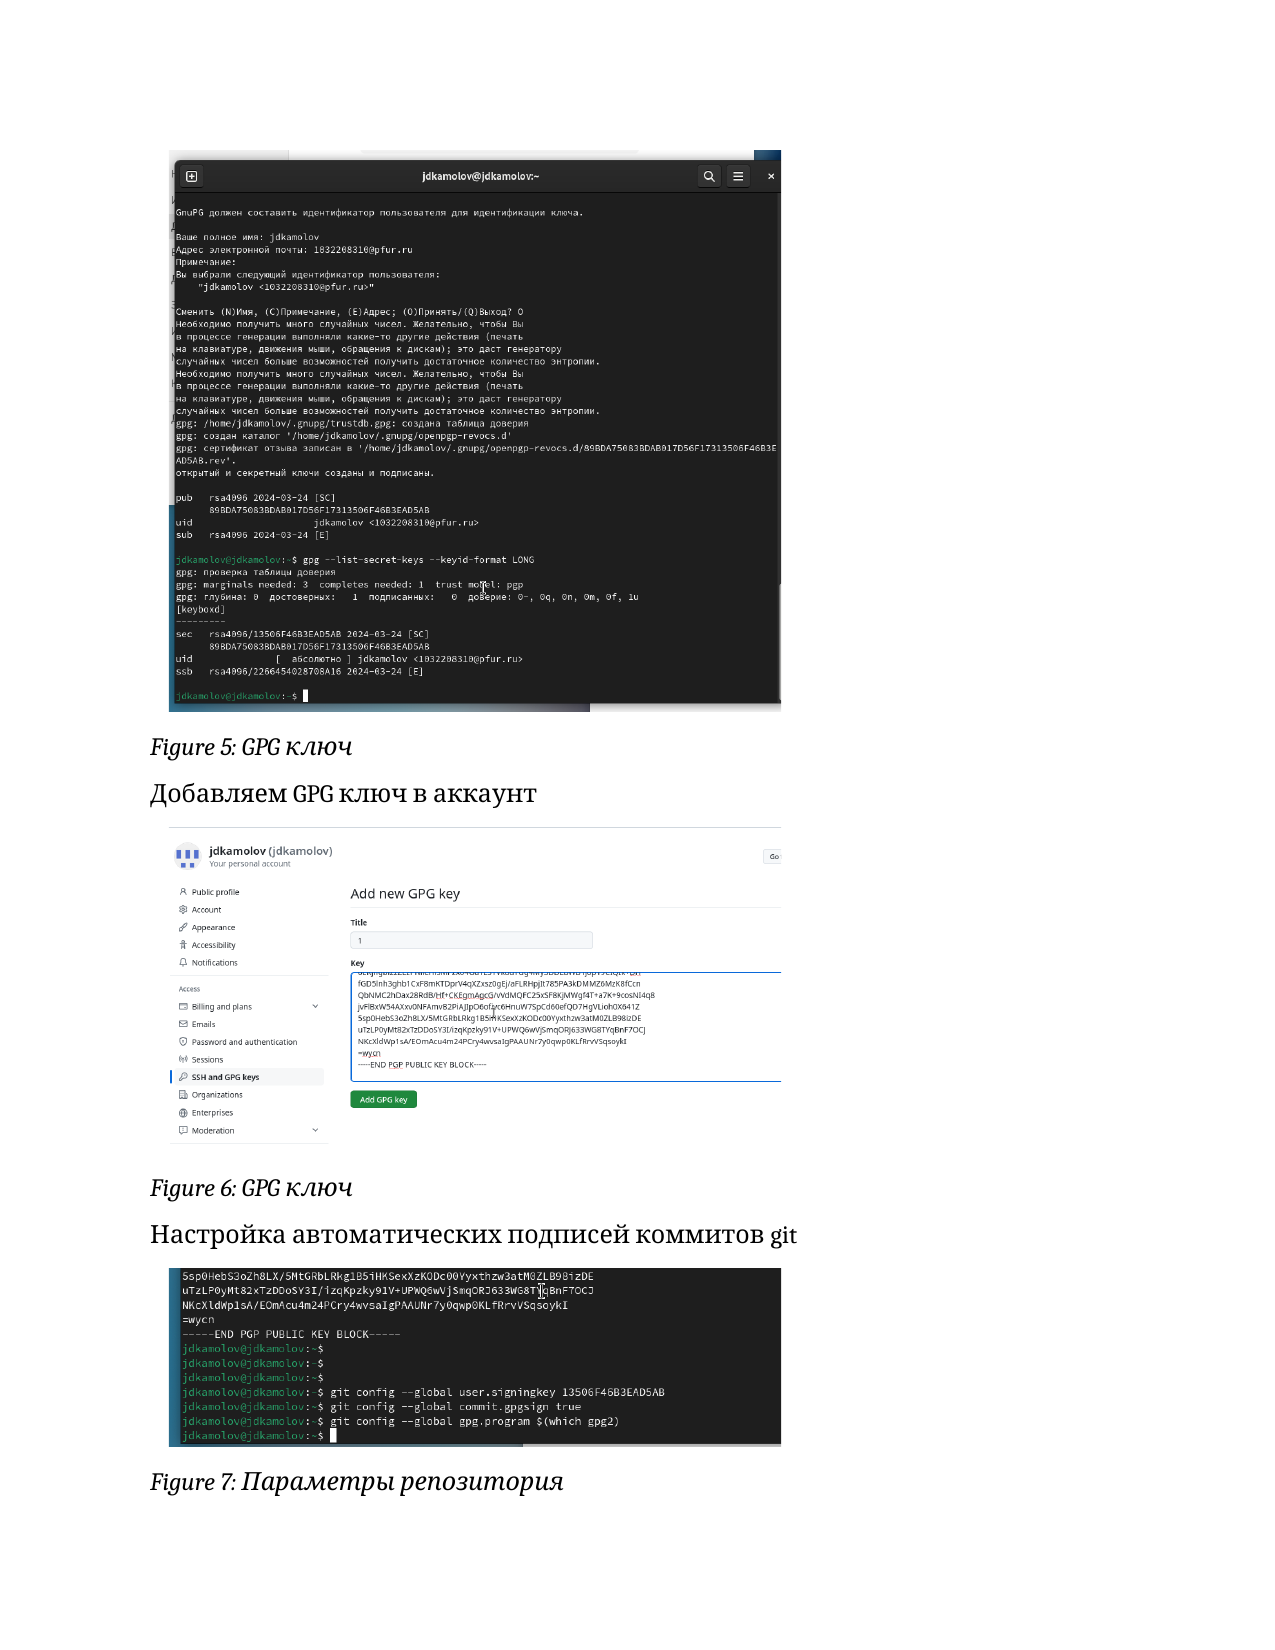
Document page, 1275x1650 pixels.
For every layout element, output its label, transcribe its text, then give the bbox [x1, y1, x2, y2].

picture [168, 150, 782, 712]
text Настройка автоматических подписей коммитов git [150, 1221, 1125, 1250]
picture [168, 827, 782, 1153]
text Figure 5: GPG ключ [150, 732, 1125, 761]
text Figure 7: Параметры репозитория [150, 1468, 1125, 1497]
picture [168, 1268, 782, 1447]
text Figure 6: GPG ключ [150, 1174, 1125, 1202]
text Добавляем GPG ключ в аккаунт [150, 780, 1125, 809]
